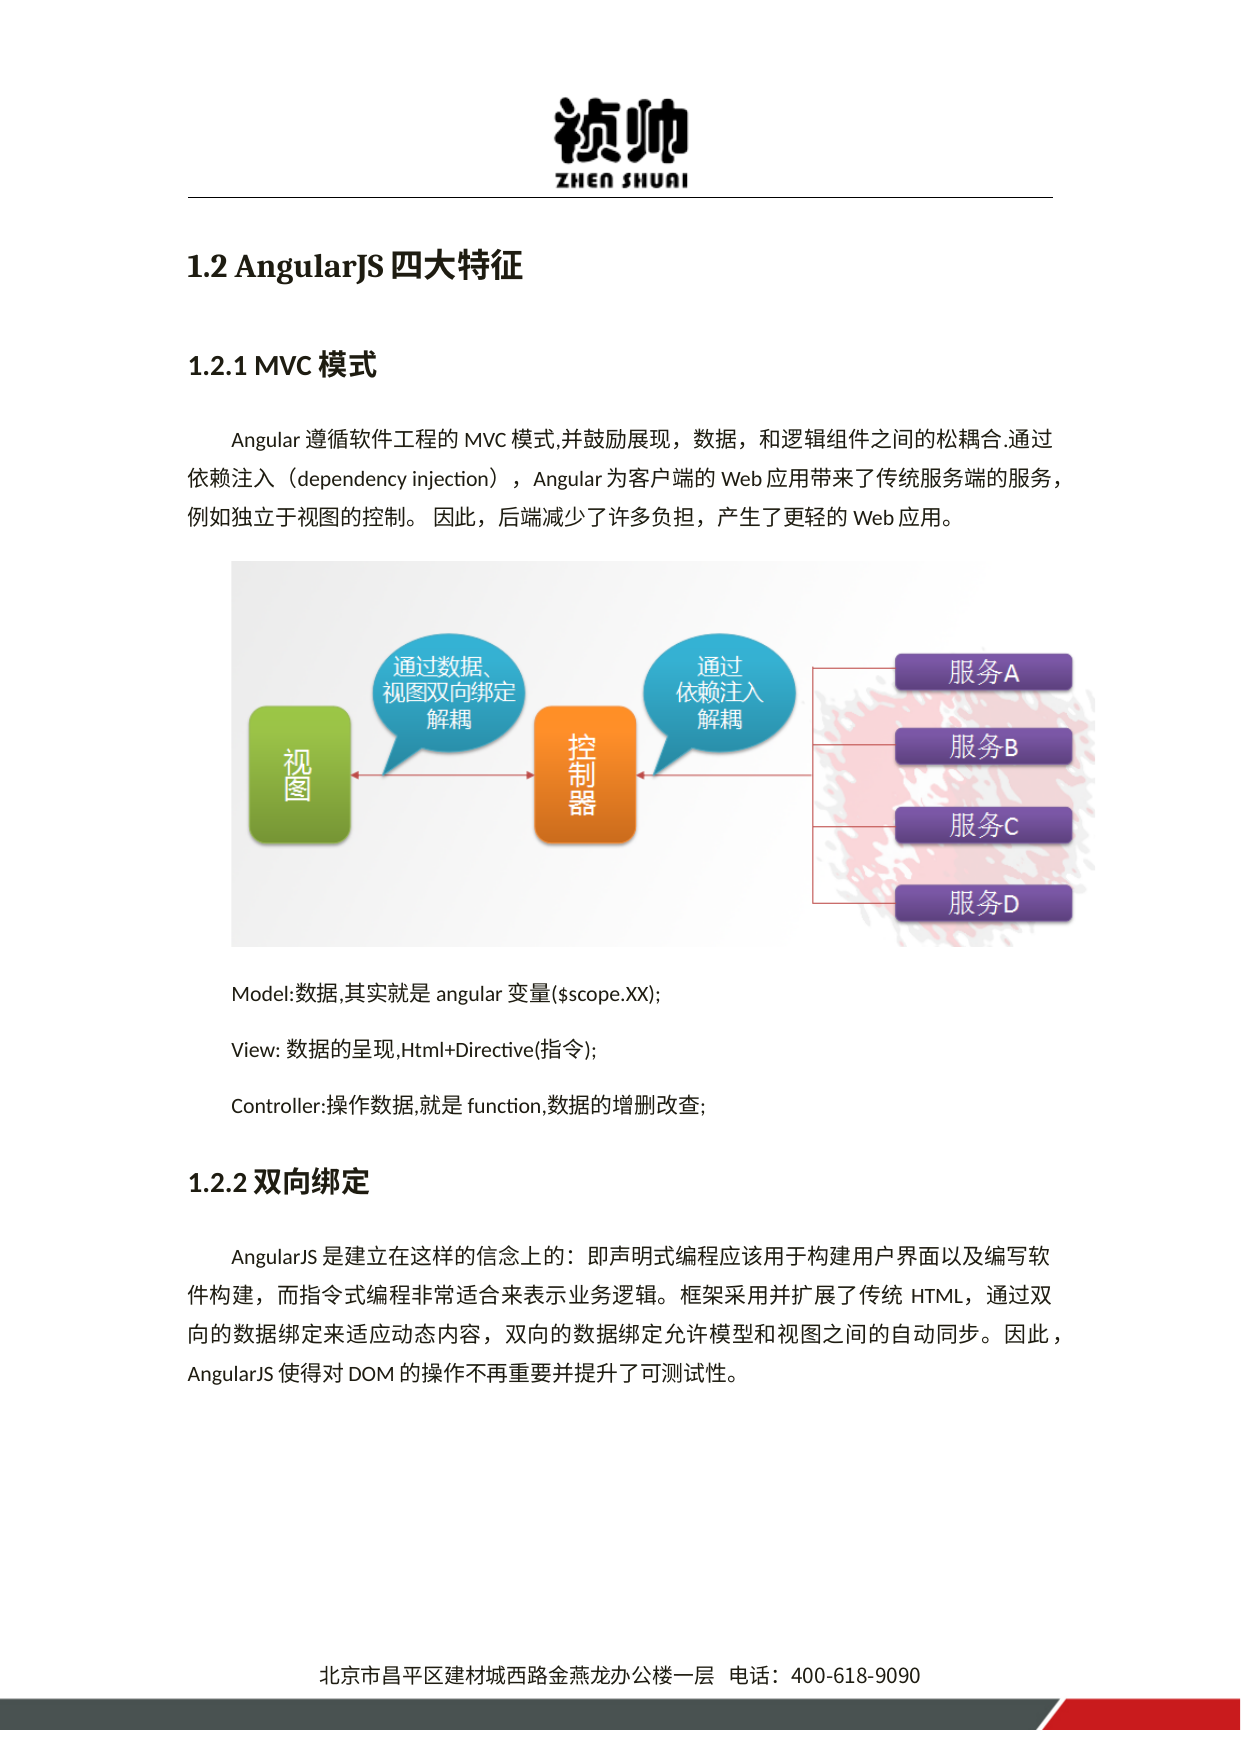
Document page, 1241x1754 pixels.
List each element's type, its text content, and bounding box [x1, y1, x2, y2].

subtitle 1.2 AngularJS四大特征 [187, 230, 1053, 295]
subtitle 1.2.1 MVC 模式 [187, 330, 1053, 395]
subtitle 1.2.2双向绑定 [187, 1147, 1053, 1212]
text Model:数据,其实就是angular变量($scope.XX); [187, 975, 1053, 1008]
text Angular遵循软件工程的MVC模式,并鼓励展现，数据，和逻辑组件之间的松耦合.通过依赖注入（dependency injection），Angular为客户端的Web应用带来了传统服务端的服务，例如独立于视图的控制。 因此，后端减少了许多负担，产生了更轻的Web应用。 [187, 422, 1053, 532]
text AngularJS是建立在这样的信念上的：即声明式编程应该用于构建用户界面以及编写软件构建，而指令式编程非常适合来表示业务逻辑。框架采用并扩展了传统HTML，通过双向的数据绑定来适应动态内容，双向的数据绑定允许模型和视图之间的自动同步。因此，AngularJS使得对DOM的操作不再重要并提升了可测试性。 [187, 1239, 1053, 1388]
text Controller:操作数据,就是function,数据的增删改查; [187, 1087, 1053, 1120]
picture [0, 1639, 1241, 1730]
picture [543, 88, 697, 195]
text View: 数据的呈现,Html+Directive(指令); [187, 1031, 1053, 1064]
picture [231, 561, 1096, 947]
